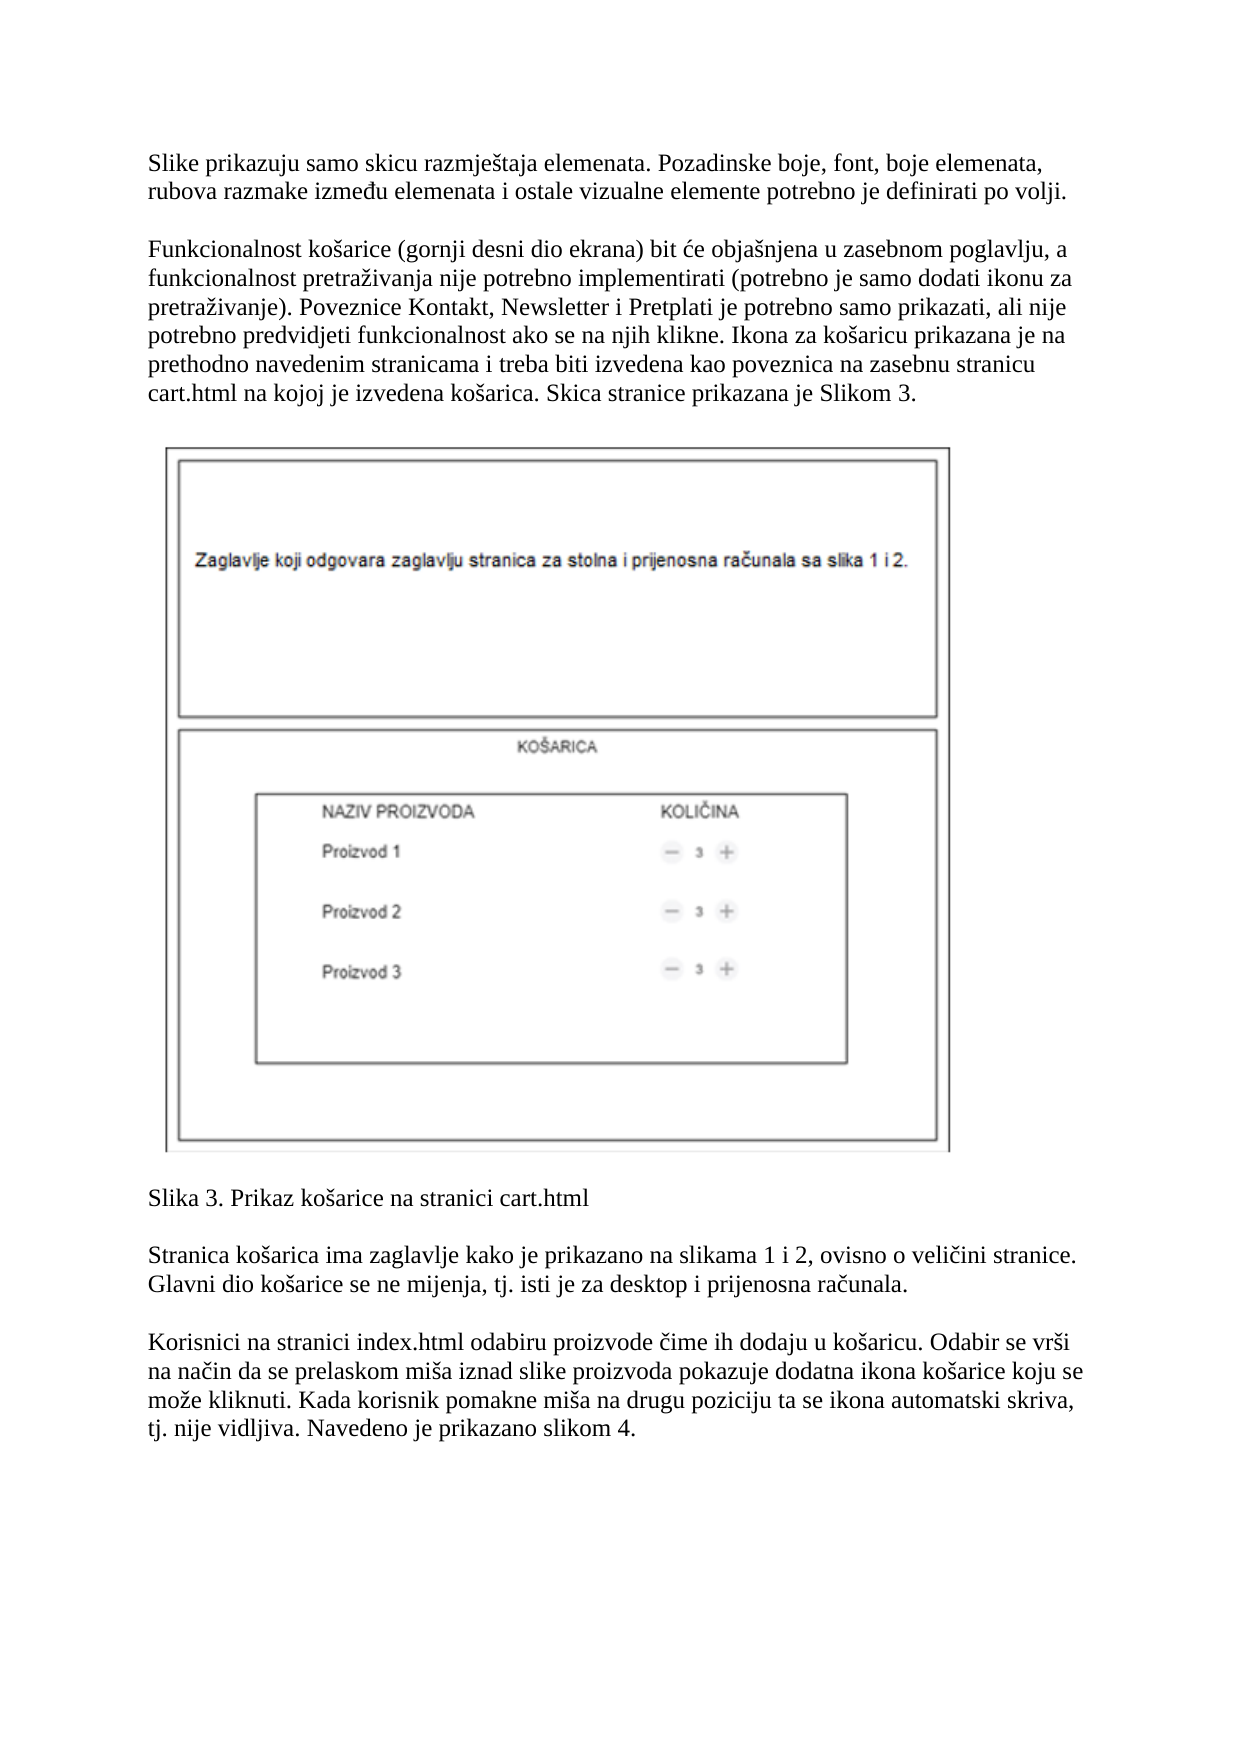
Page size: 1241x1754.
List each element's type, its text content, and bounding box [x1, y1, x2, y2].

text Stranica košarica ima zaglavlje kako je prikazano na slikama 1 i 2, ovisno o veličini stranice. Glavni dio košarice se ne mijenja, tj. isti je za desktop i prijenosna računala. [148, 1241, 1093, 1298]
picture [147, 436, 966, 1154]
text Slika 3. Prikaz košarice na stranici cart.html [148, 1183, 1093, 1211]
text Korisnici na stranici index.html odabiru proizvode čime ih dodaju u košaricu. Odabir se vrši na način da se prelaskom miša iznad slike proizvoda pokazuje dodatna ikona košarice koju se može kliknuti. Kada korisnik pomakne miša na drugu poziciju ta se ikona automatski skriva, tj. nije vidljiva. Navedeno je prikazano slikom 4. [148, 1327, 1093, 1442]
text Funkcionalnost košarice (gornji desni dio ekrana) bit će objašnjena u zasebnom poglavlju, a funkcionalnost pretraživanja nije potrebno implementirati (potrebno je samo dodati ikonu za pretraživanje). Poveznice Kontakt, Newsletter i Pretplati je potrebno samo prikazati, ali nije potrebno predvidjeti funkcionalnost ako se na njih klikne. Ikona za košaricu prikazana je na prethodno navedenim stranicama i treba biti izvedena kao poveznica na zasebnu stranicu cart.html na kojoj je izvedena košarica. Skica stranice prikazana je Slikom 3. [148, 234, 1093, 407]
text Slike prikazuju samo skicu razmještaja elemenata. Pozadinske boje, font, boje elemenata, rubova razmake između elemenata i ostale vizualne elemente potrebno je definirati po volji. [148, 148, 1093, 205]
